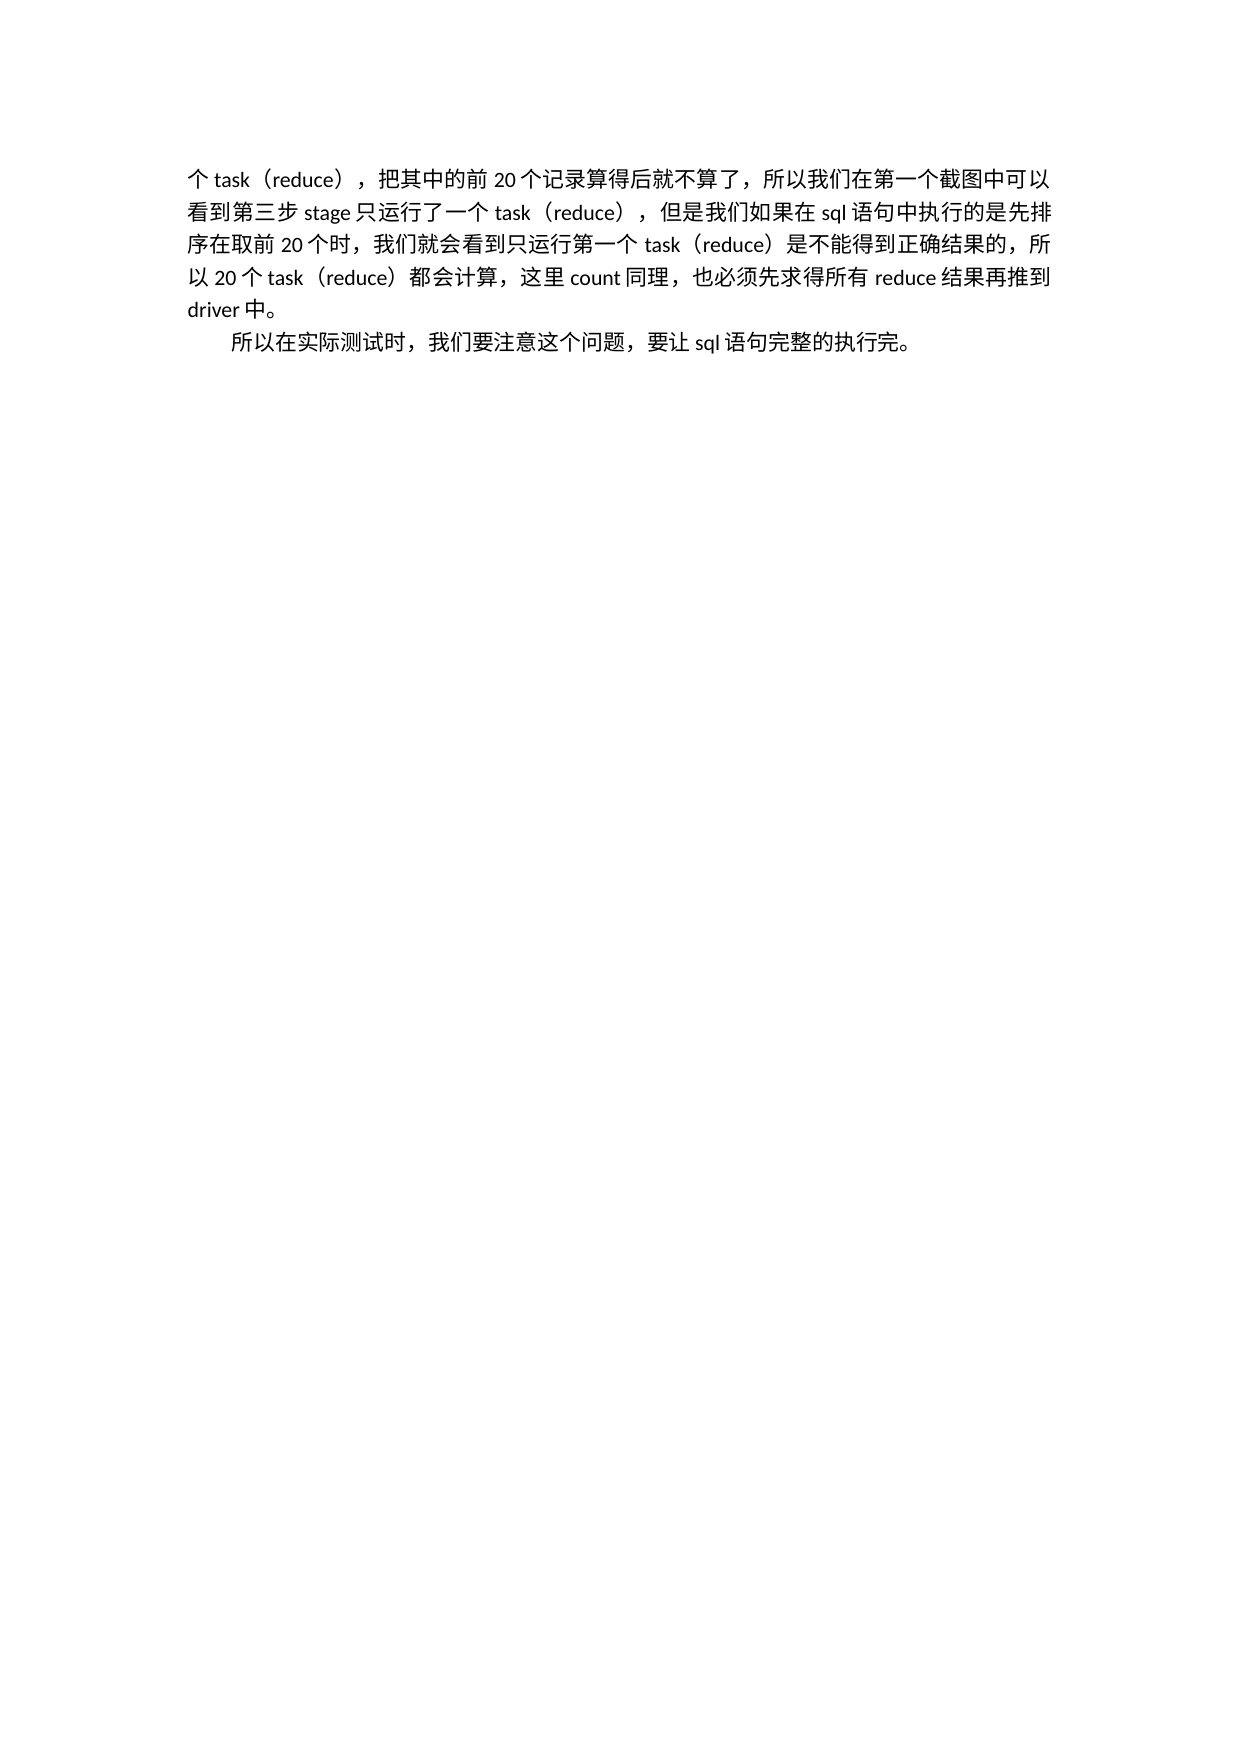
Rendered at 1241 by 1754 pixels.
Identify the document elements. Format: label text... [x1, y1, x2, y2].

text 所以在实际测试时，我们要注意这个问题，要让sql语句完整的执行完。 [187, 324, 1053, 357]
